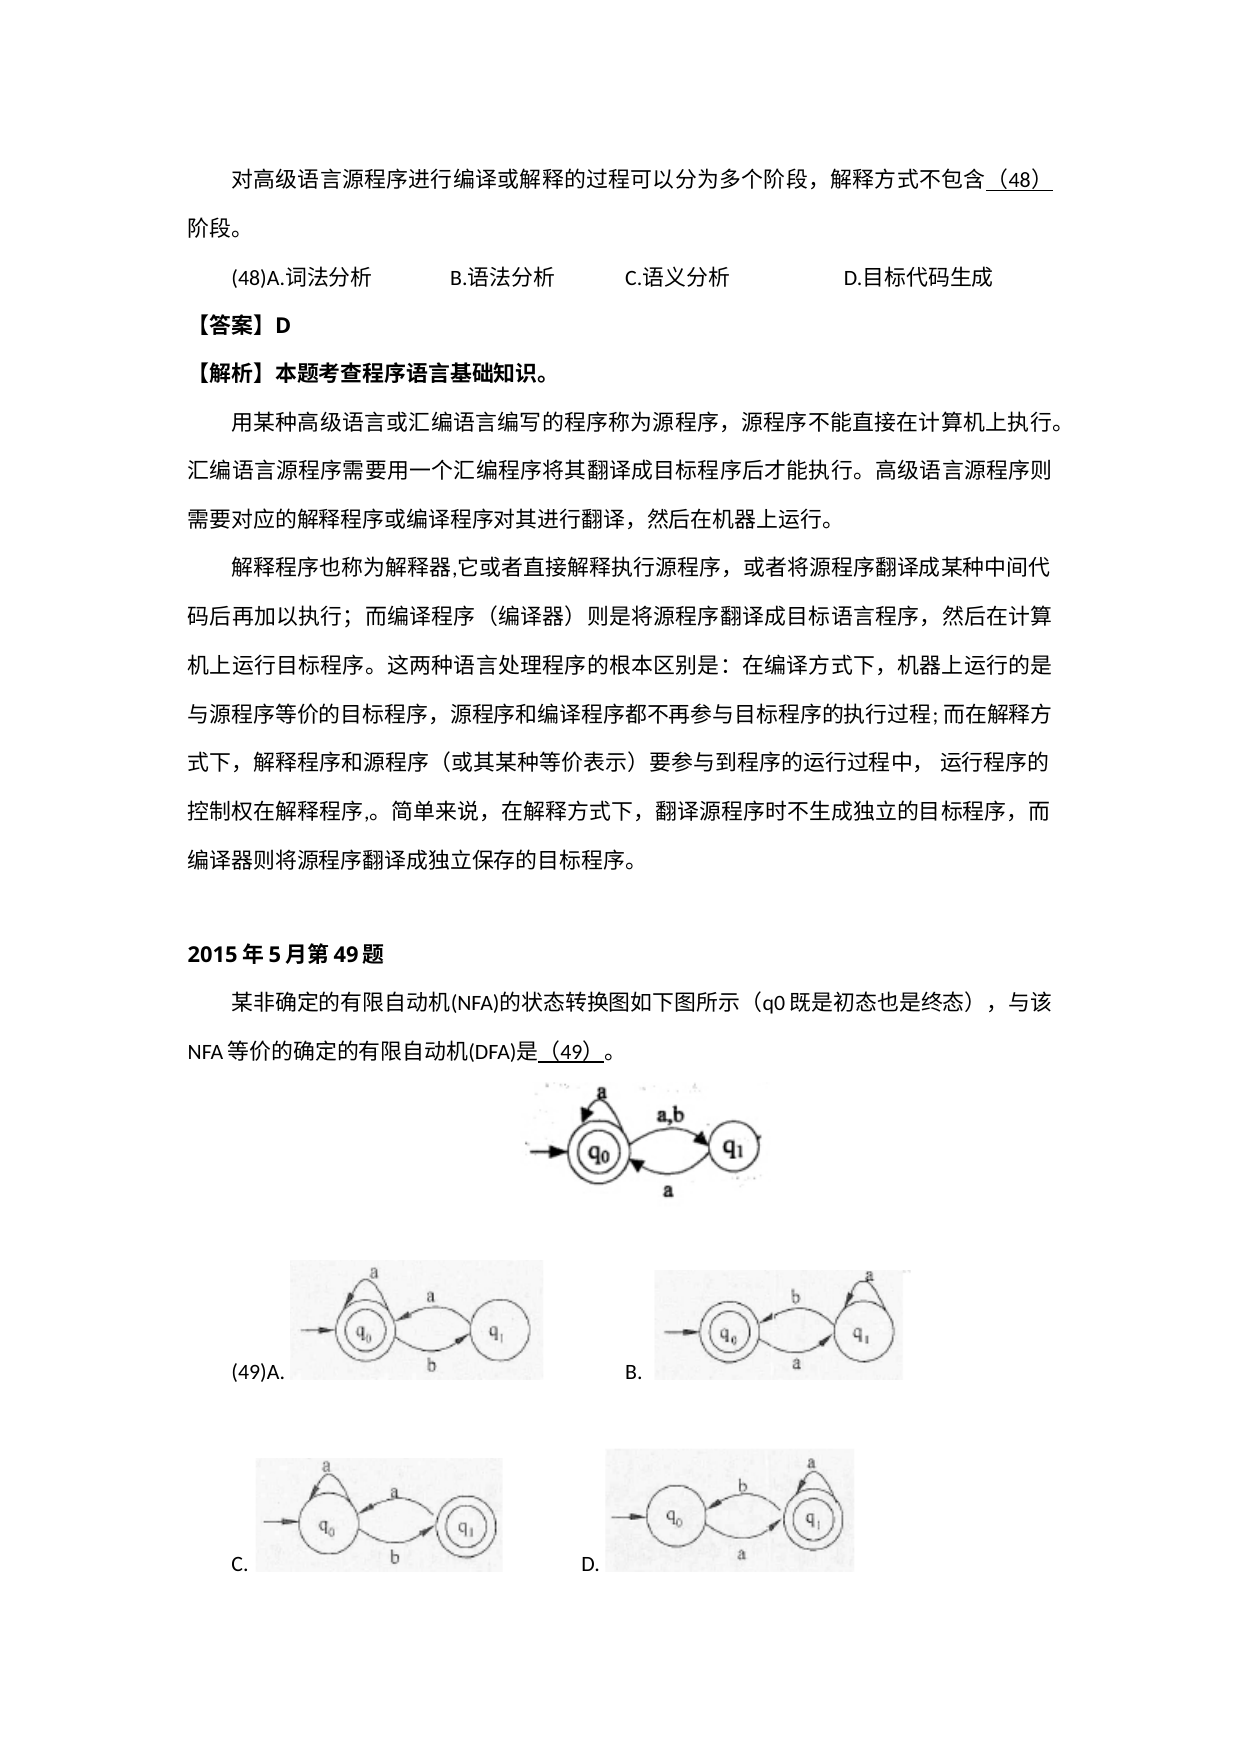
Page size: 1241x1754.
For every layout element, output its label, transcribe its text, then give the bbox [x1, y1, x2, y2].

picture [604, 1447, 856, 1572]
text 解释程序也称为解释器,它或者直接解释执行源程序，或者将源程序翻译成某种中间代码后再加以执行；而编译程序（编译器）则是将源程序翻译成目标语言程序，然后在计算机上运行目标程序。这两种语言处理程序的根本区别是：在编译方式下，机器上运行的是与源程序等价的目标程序，源程序和编译程序都不再参与目标程序的执行过程; 而在解释方式下，解释程序和源程序（或其某种等价表示）要参与到程序的运行过程中， 运行程序的控制权在解释程序,。简单来说，在解释方式下，翻译源程序时不生成独立的目标程序，而编译器则将源程序翻译成独立保存的目标程序。 [187, 550, 1053, 875]
text 【答案】D [187, 307, 1053, 340]
text 某非确定的有限自动机(NFA)的状态转换图如下图所示（q0既是初态也是终态），与该NFA等价的确定的有限自动机(DFA)是（49）。 [187, 985, 1053, 1066]
text 用某种高级语言或汇编语言编写的程序称为源程序，源程序不能直接在计算机上执行。汇编语言源程序需要用一个汇编程序将其翻译成目标程序后才能执行。高级语言源程序则需要对应的解释程序或编译程序对其进行翻译，然后在机器上运行。 [187, 404, 1053, 534]
text (48)A.词法分析 B.语法分析 C.语义分析 D.目标代码生成 [187, 259, 1053, 292]
picture [513, 1082, 771, 1213]
text 2015年5月第49题 [187, 937, 1053, 969]
picture [253, 1458, 503, 1572]
picture [647, 1270, 911, 1380]
text 对高级语言源程序进行编译或解释的过程可以分为多个阶段，解释方式不包含（48）阶段。 [187, 162, 1053, 243]
picture [290, 1260, 545, 1380]
text 【解析】本题考查程序语言基础知识。 [187, 356, 1053, 388]
